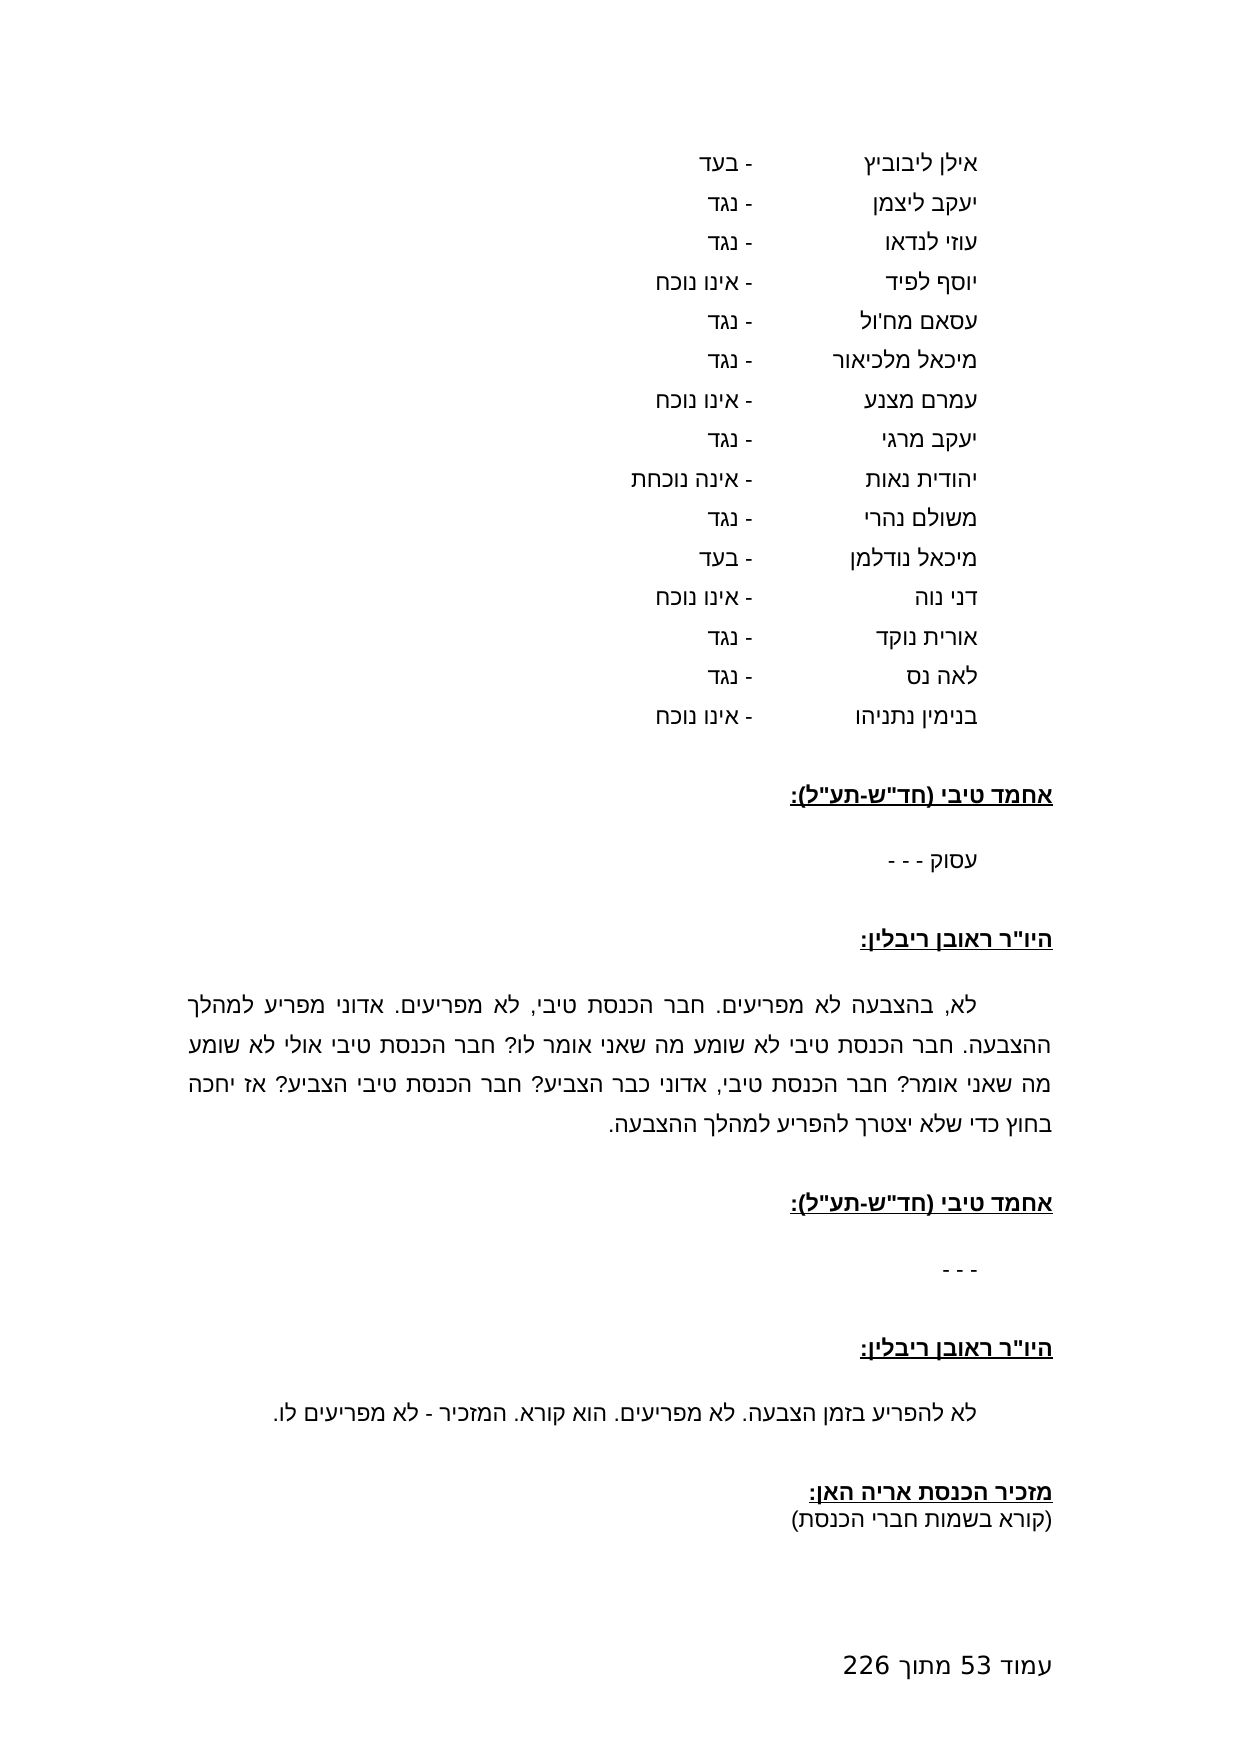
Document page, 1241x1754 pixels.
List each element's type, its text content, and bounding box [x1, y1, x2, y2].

text דני נוה - אינו נוכח [187, 584, 1053, 611]
text יהודית נאות - אינה נוכחת [187, 466, 1053, 492]
text אילן ליבוביץ - בעד [187, 150, 1053, 176]
text (קורא בשמות חברי הכנסת) [187, 1506, 1053, 1532]
text עסוק - - - [187, 847, 1053, 874]
text היו"ר ראובן ריבלין: [187, 926, 1053, 953]
text מיכאל נודלמן - בעד [187, 545, 1053, 571]
text מיכאל מלכיאור - נגד [187, 347, 1053, 374]
text עוזי לנדאו - נגד [187, 229, 1053, 255]
text אחמד טיבי (חד"ש-תע"ל): [187, 782, 1053, 808]
text לא, בהצבעה לא מפריעים. חבר הכנסת טיבי, לא מפריעים. אדוני מפריע למהלך ההצבעה. חבר הכנסת טיבי לא שומע מה שאני אומר לו? חבר הכנסת טיבי אולי לא שומע מה שאני אומר? חבר הכנסת טיבי, אדוני כבר הצביע? חבר הכנסת טיבי הצביע? אז יחכה בחוץ כדי שלא יצטרך להפריע למהלך ההצבעה. [187, 992, 1053, 1137]
text לא להפריע בזמן הצבעה. לא מפריעים. הוא קורא. המזכיר - לא מפריעים לו. [187, 1400, 1053, 1427]
text - - - [187, 1256, 1053, 1282]
text יעקב מרגי - נגד [187, 426, 1053, 453]
text משולם נהרי - נגד [187, 505, 1053, 532]
text בנימין נתניהו - אינו נוכח [187, 703, 1053, 729]
text יעקב ליצמן - נגד [187, 189, 1053, 216]
text עמרם מצנע - אינו נוכח [187, 387, 1053, 413]
text מזכיר הכנסת אריה האן: [187, 1479, 1053, 1506]
text אורית נוקד - נגד [187, 624, 1053, 650]
text עסאם מח'ול - נגד [187, 308, 1053, 334]
text היו"ר ראובן ריבלין: [187, 1334, 1053, 1361]
text לאה נס - נגד [187, 663, 1053, 689]
text יוסף לפיד - אינו נוכח [187, 268, 1053, 295]
text אחמד טיבי (חד"ש-תע"ל): [187, 1190, 1053, 1216]
